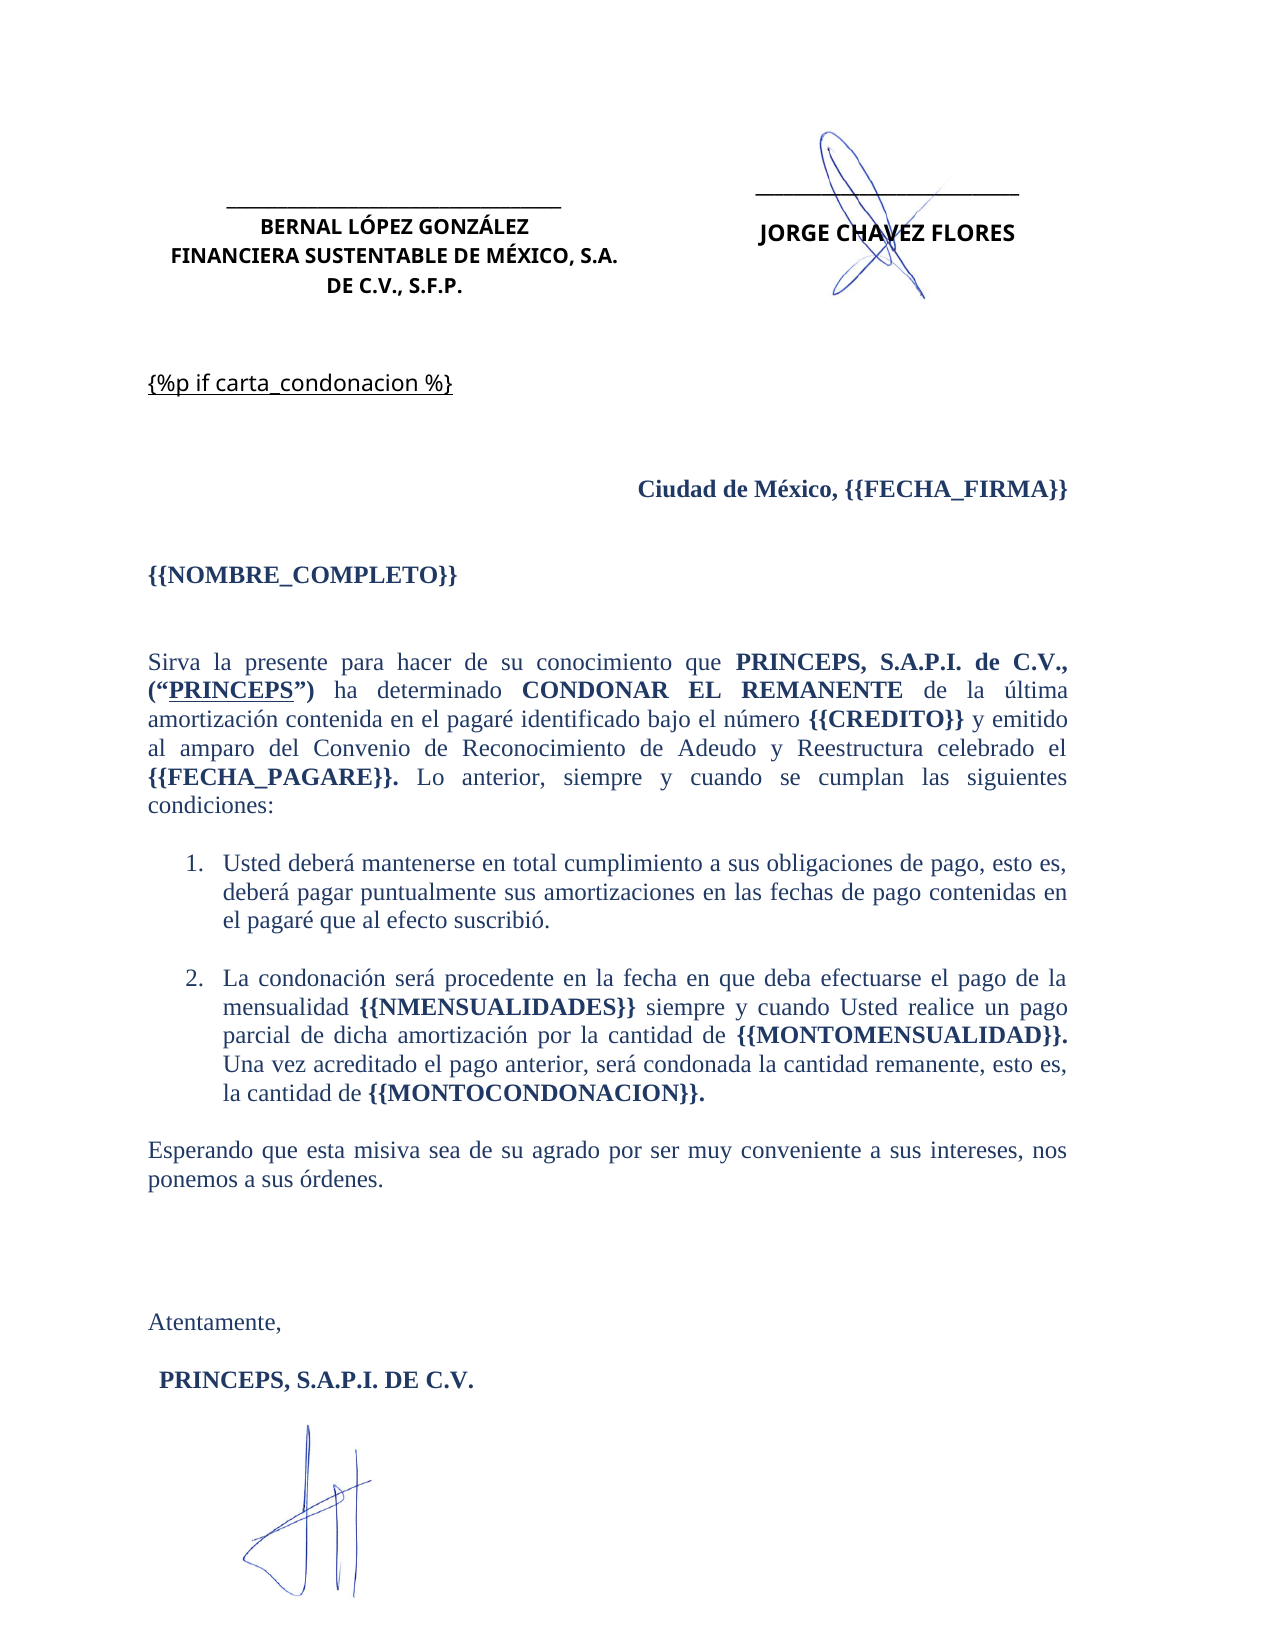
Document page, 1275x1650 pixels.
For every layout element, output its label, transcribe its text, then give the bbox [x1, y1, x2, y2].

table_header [148, 1365, 862, 1527]
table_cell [641, 118, 1134, 318]
text Esperando que esta misiva sea de su agrado por ser muy conveniente a sus intereses, nos ponemos a sus órdenes. [148, 1136, 1068, 1193]
text {%p if carta_condonacion %} [148, 367, 1157, 398]
list Usted deberá mantenerse en total cumplimiento a sus obligaciones de pago, esto es, deberá pagar puntualmente sus amortizaciones en las fechas de pago contenidas en el pagaré que al efecto suscribió. [185, 848, 1068, 934]
picture [217, 1527, 388, 1602]
text Sirva la presente para hacer de su conocimiento que PRINCEPS, S.A.P.I. de C.V., (“PRINCEPS”) ha determinado CONDONAR EL REMANENTE de la última amortización contenida en el pagaré identificado bajo el número {{CREDITO}} y emitido al amparo del Convenio de Reconocimiento de Adeudo y Reestructura celebrado el {{FECHA_PAGARE}}. Lo anterior, siempre y cuando se cumplan las siguientes condiciones: [148, 647, 1068, 819]
text Ciudad de México, {{FECHA_FIRMA}} [148, 474, 1068, 503]
list La condonación será procedente en la fecha en que deba efectuarse el pago de la mensualidad {{NMENSUALIDADES}} siempre y cuando Usted realice un pago parcial de dicha amortización por la cantidad de {{MONTOMENSUALIDAD}}. Una vez acreditado el pago anterior, será condonada la cantidad remanente, esto es, la cantidad de {{MONTOCONDONACION}}. [185, 963, 1068, 1107]
text {{NOMBRE_COMPLETO}} [148, 561, 1068, 589]
text Atentamente, [148, 1307, 1068, 1336]
